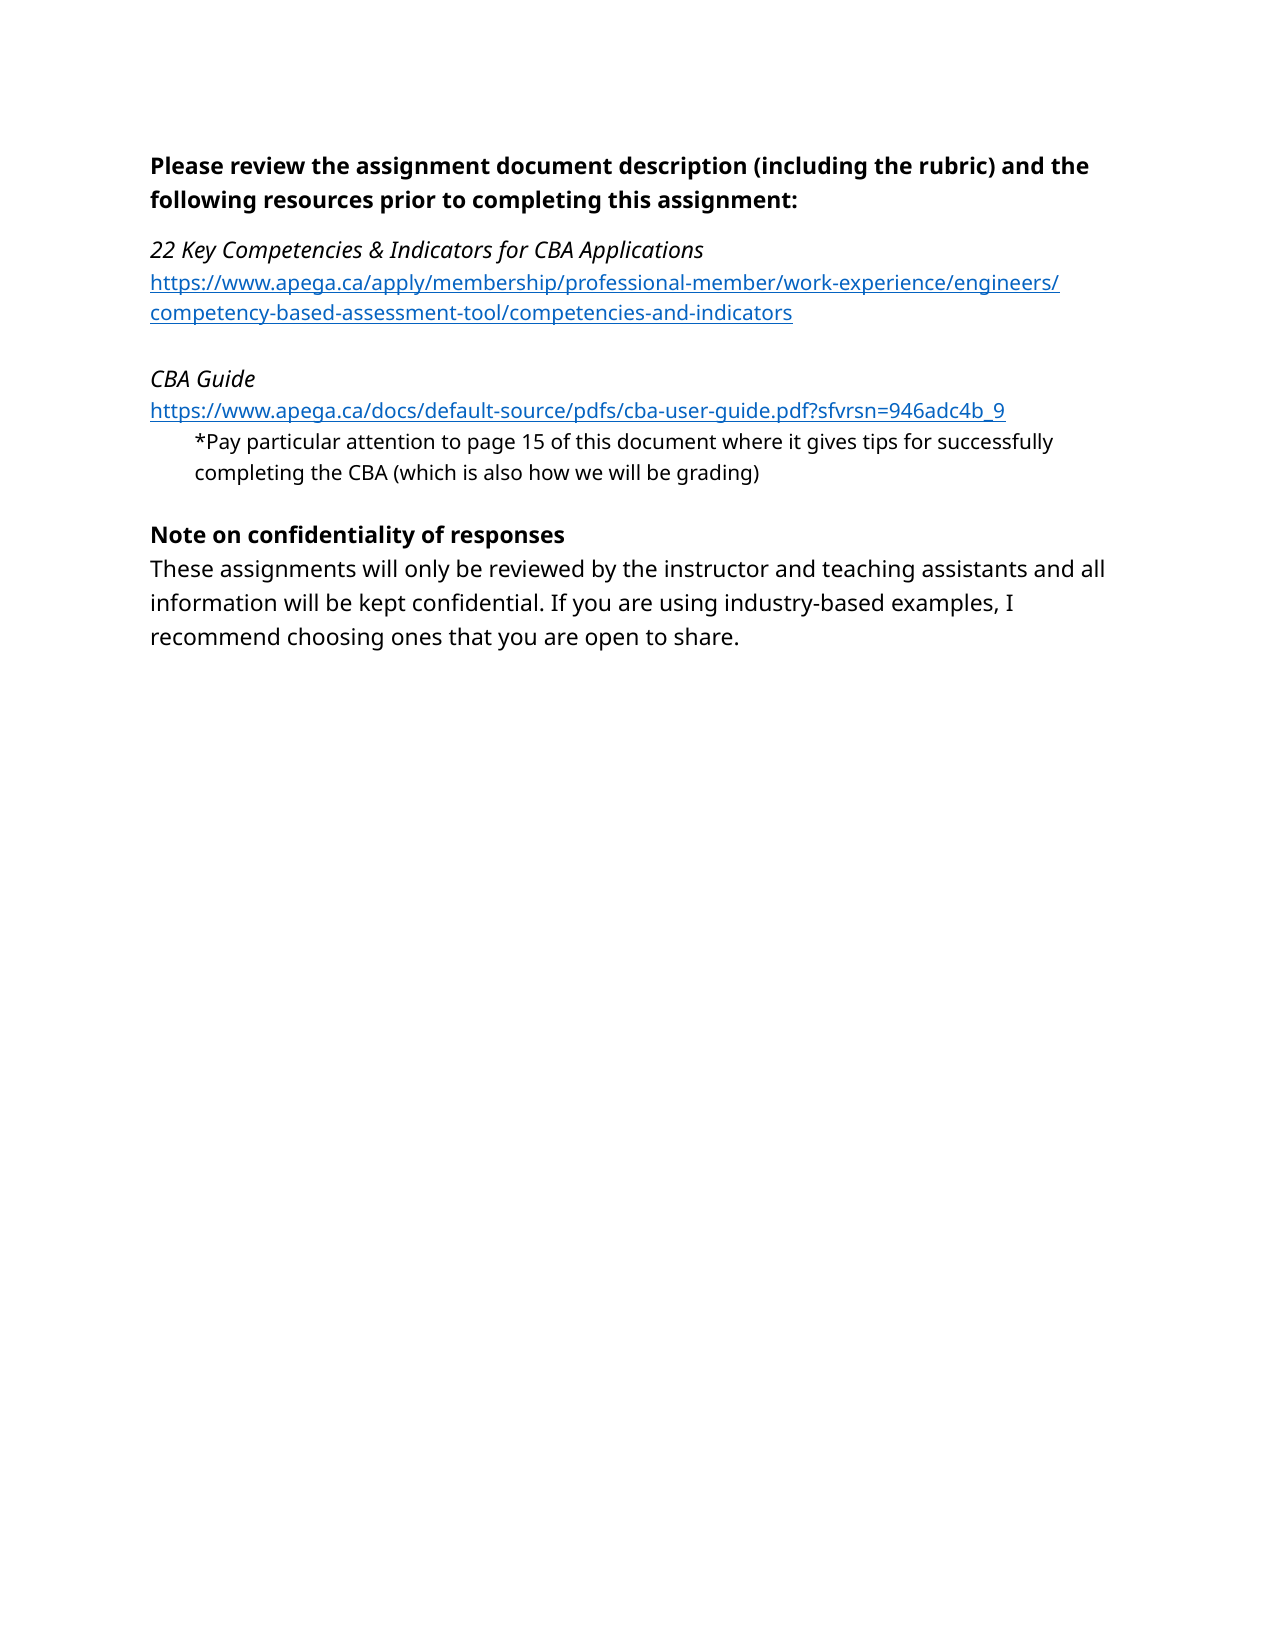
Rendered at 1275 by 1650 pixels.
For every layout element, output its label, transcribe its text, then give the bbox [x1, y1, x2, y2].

text Please review the assignment document description (including the rubric) and the following resources prior to completing this assignment: [150, 150, 1125, 215]
text These assignments will only be reviewed by the instructor and teaching assistants and all information will be kept confidential. If you are using industry-based examples, I recommend choosing ones that you are open to share. [150, 553, 1125, 652]
text 22 Key Competencies & Indicators for CBA Applications [150, 234, 1125, 265]
text CBA Guide [150, 363, 1125, 394]
text *Pay particular attention to page 15 of this document where it gives tips for successfully completing the CBA (which is also how we will be grading) [194, 427, 1125, 486]
text https://www.apega.ca/apply/membership/professional-member/work-experience/engineers/competency-based-assessment-tool/competencies-and-indicators [150, 268, 1125, 327]
text Note on confidentiality of responses [150, 519, 1125, 550]
text https://www.apega.ca/docs/default-source/pdfs/cba-user-guide.pdf?sfvrsn=946adc4b_9 [150, 397, 1125, 425]
